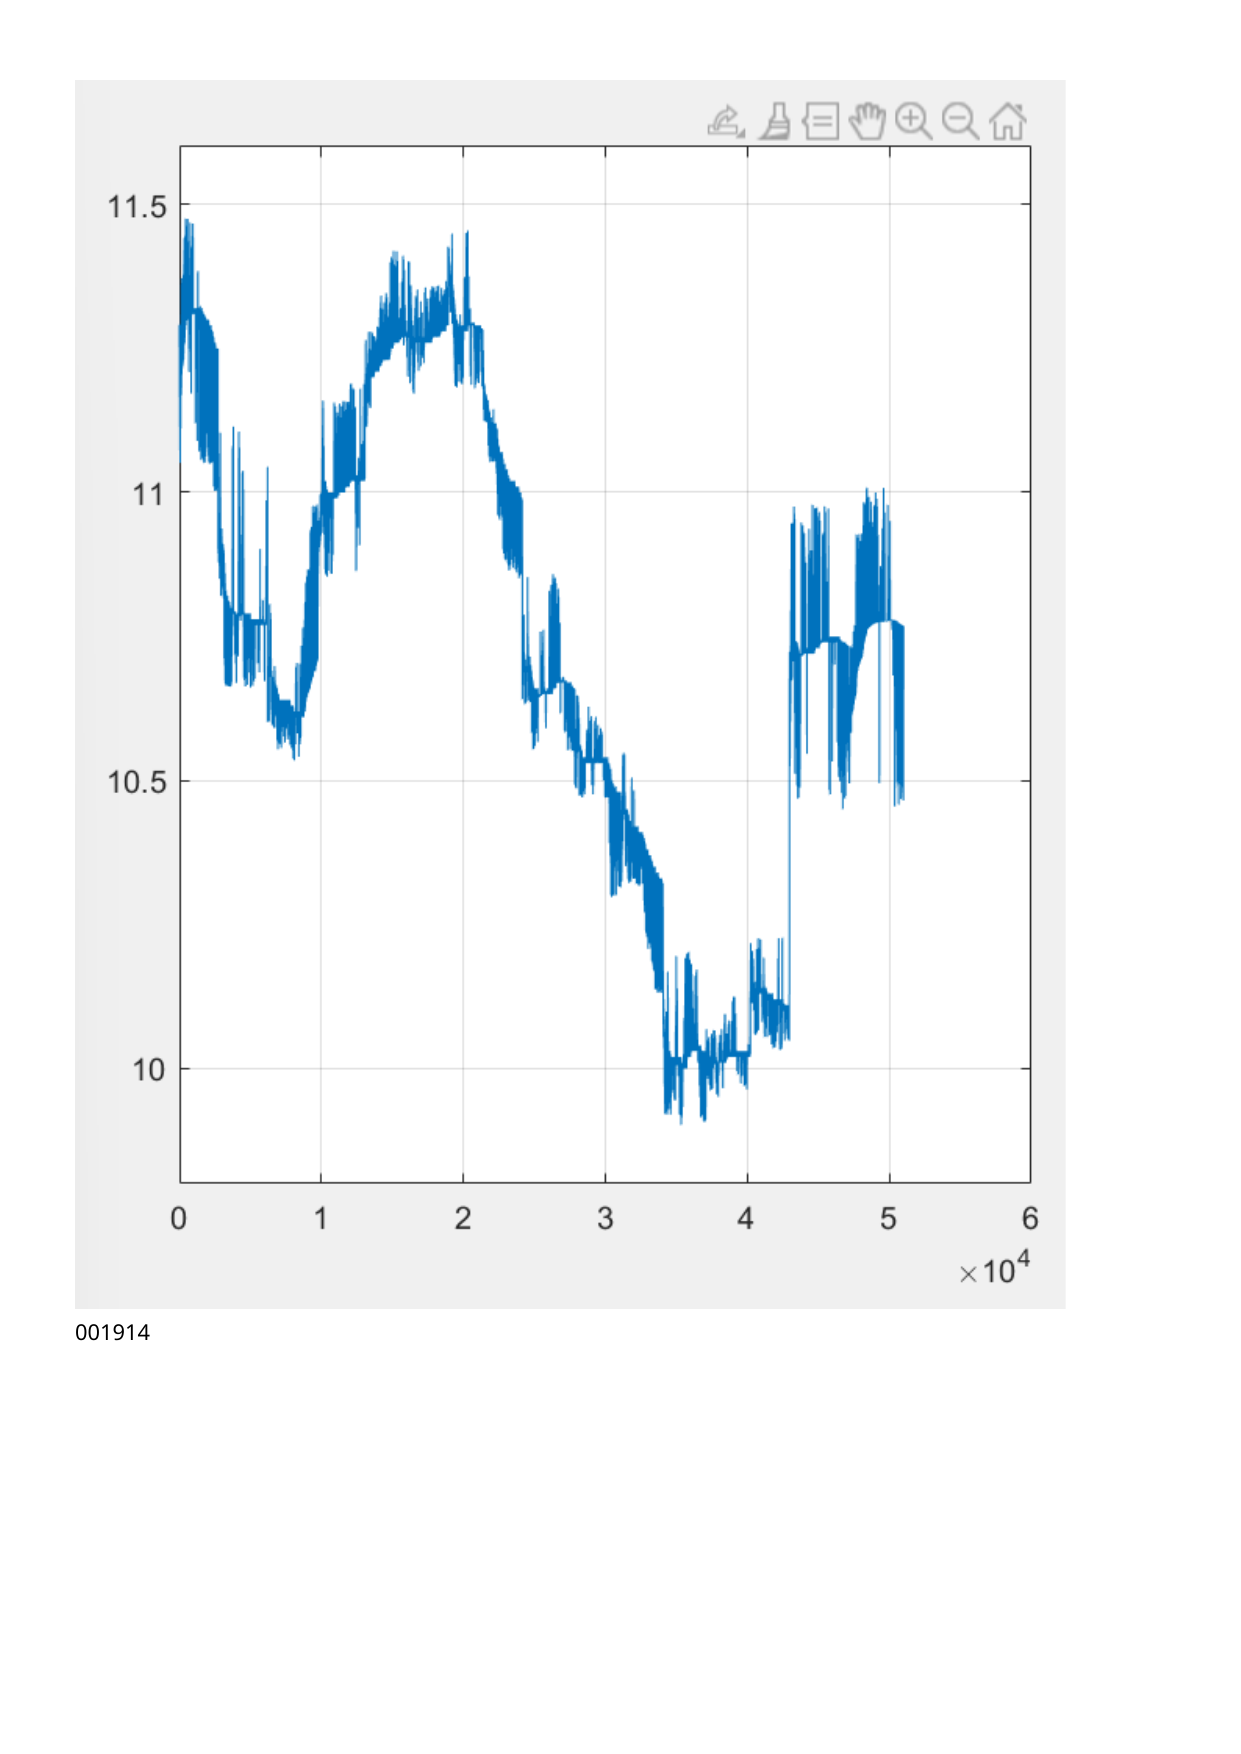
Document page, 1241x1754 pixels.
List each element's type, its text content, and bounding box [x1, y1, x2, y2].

text 001914 [75, 1316, 1165, 1348]
picture [75, 80, 1066, 1309]
